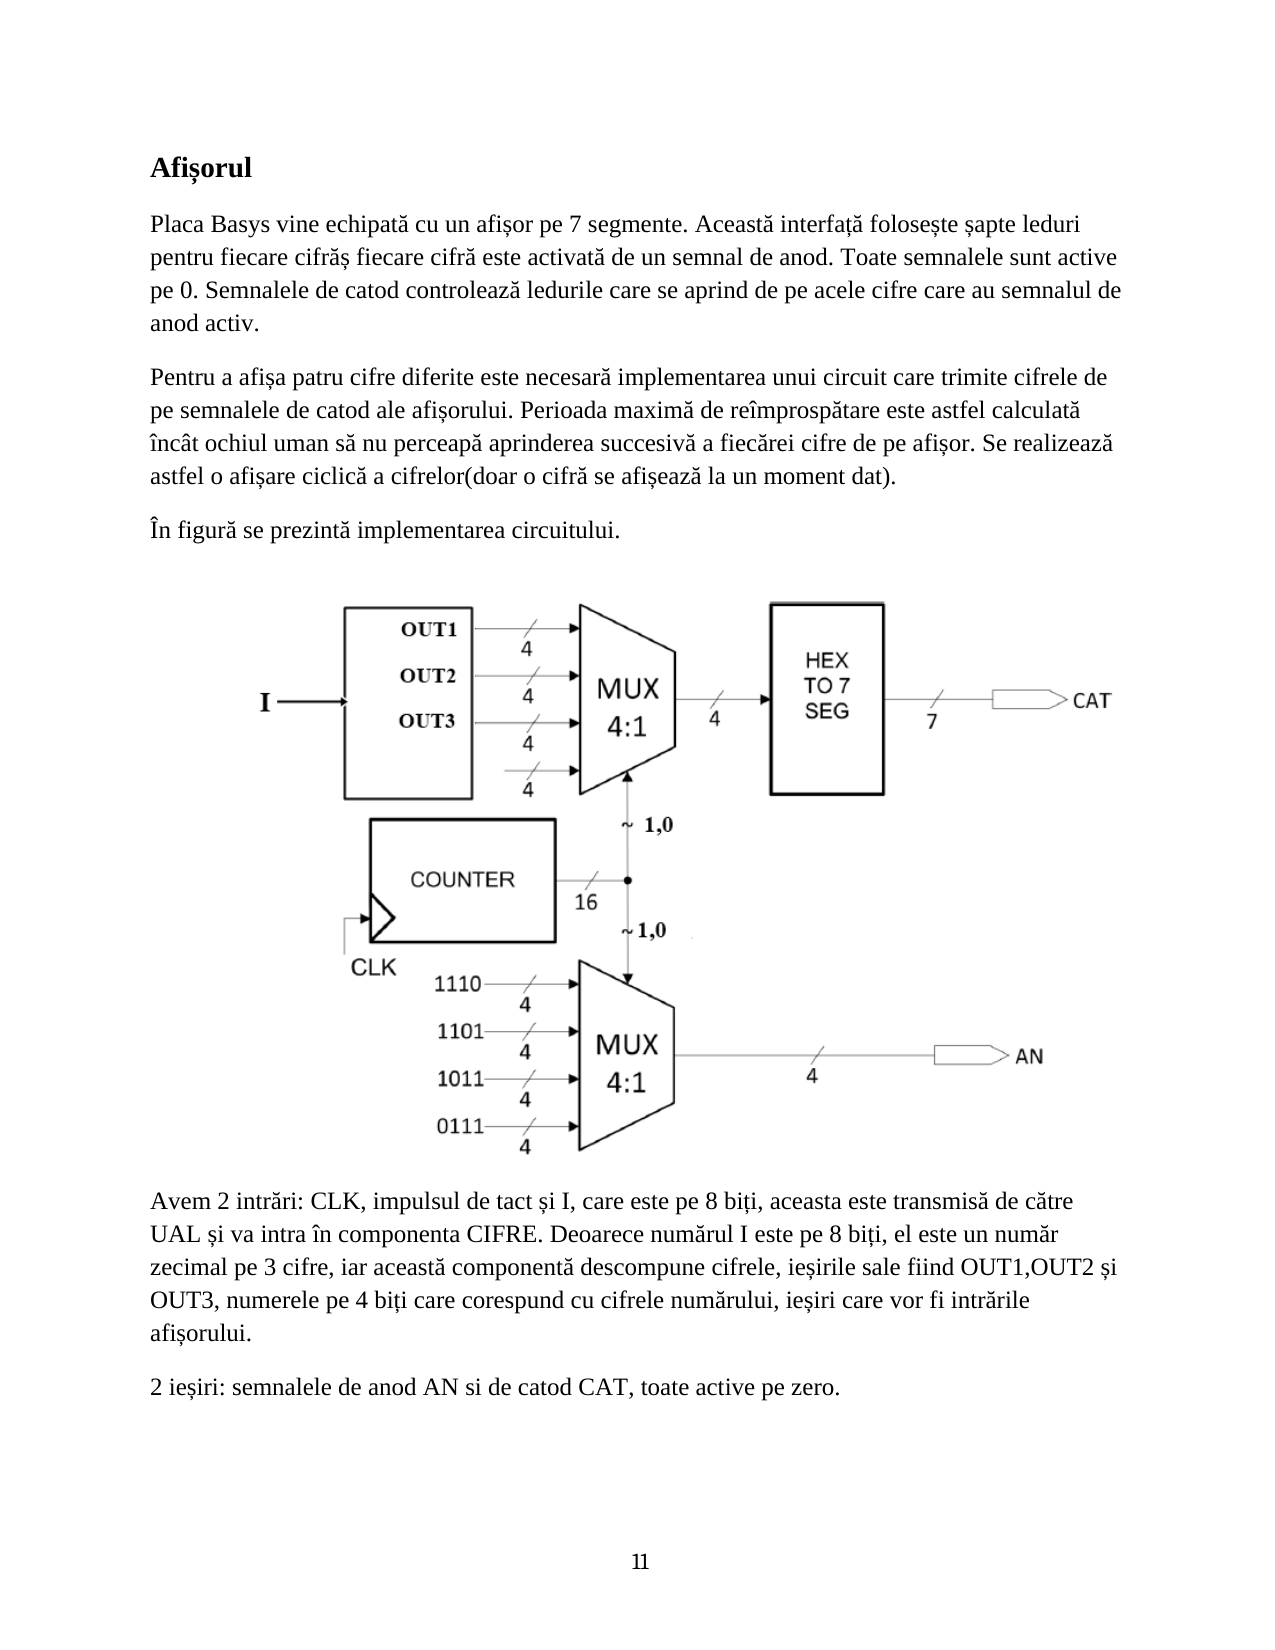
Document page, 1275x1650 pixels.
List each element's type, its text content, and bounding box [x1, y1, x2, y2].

text În figură se prezintă implementarea circuitului. [150, 515, 1125, 544]
picture [150, 568, 1126, 1162]
text Avem 2 intrări: CLK, impulsul de tact și I, care este pe 8 biți, aceasta este transmisă de către UAL și va intra în componenta CIFRE. Deoarece numărul I este pe 8 biți, el este un număr zecimal pe 3 cifre, iar această componentă descompune cifrele, ieșirile sale fiind OUT1,OUT2 și OUT3, numerele pe 4 biți care corespund cu cifrele numărului, ieșiri care vor fi intrările afișorului. [150, 1186, 1125, 1347]
text 2 ieșiri: semnalele de anod AN si de catod CAT, toate active pe zero. [150, 1372, 1125, 1401]
text Afișorul [150, 150, 1125, 183]
text Pentru a afișa patru cifre diferite este necesară implementarea unui circuit care trimite cifrele de pe semnalele de catod ale afișorului. Perioada maximă de reîmprospătare este astfel calculată încât ochiul uman să nu perceapă aprinderea succesivă a fiecărei cifre de pe afișor. Se realizează astfel o afișare ciclică a cifrelor(doar o cifră se afișează la un moment dat). [150, 362, 1125, 490]
text Placa Basys vine echipată cu un afișor pe 7 segmente. Această interfață folosește șapte leduri pentru fiecare cifrăș fiecare cifră este activată de un semnal de anod. Toate semnalele sunt active pe 0. Semnalele de catod controlează ledurile care se aprind de pe acele cifre care au semnalul de anod activ. [150, 209, 1125, 337]
